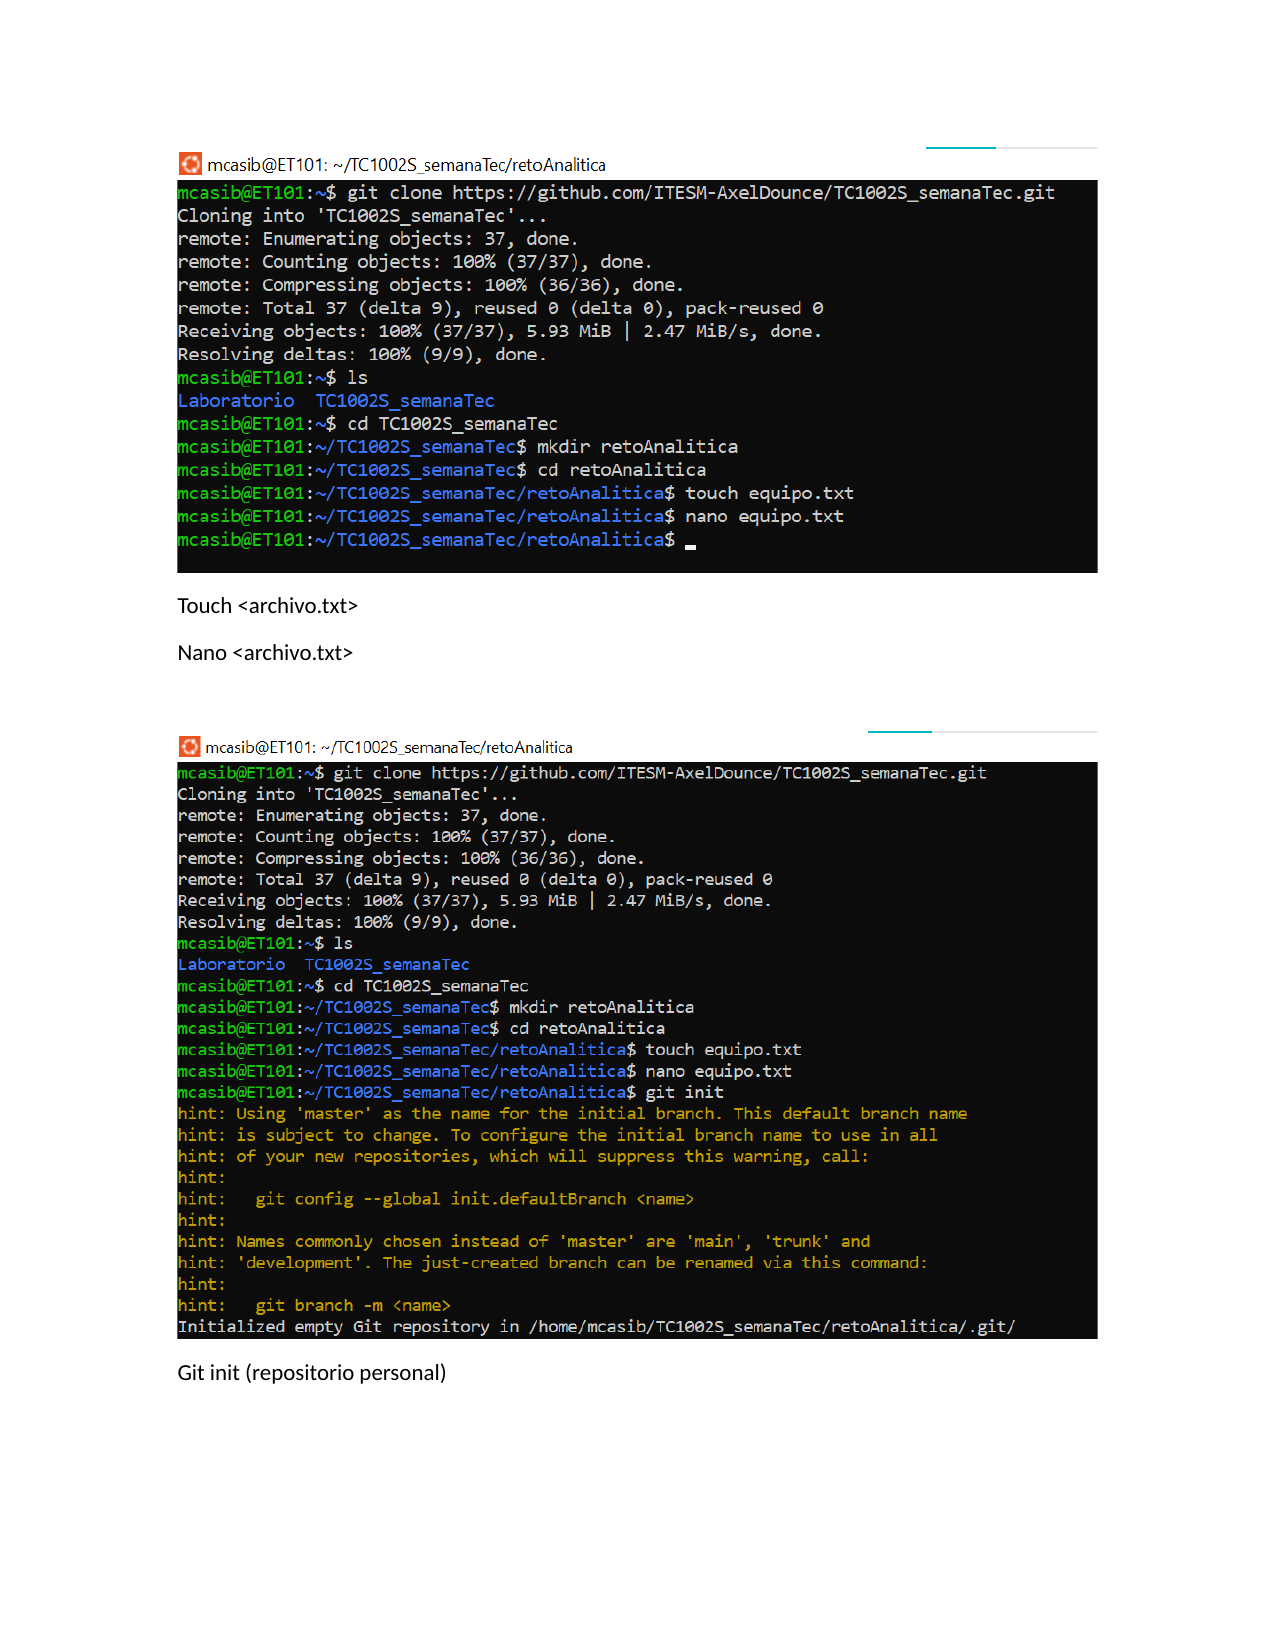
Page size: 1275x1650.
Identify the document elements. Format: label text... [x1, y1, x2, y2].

text Touch <archivo.txt> [177, 591, 1098, 619]
text Nano <archivo.txt> [177, 638, 1098, 666]
picture [177, 731, 1098, 1339]
text Git init (repositorio personal) [177, 1358, 1098, 1386]
picture [177, 147, 1098, 573]
